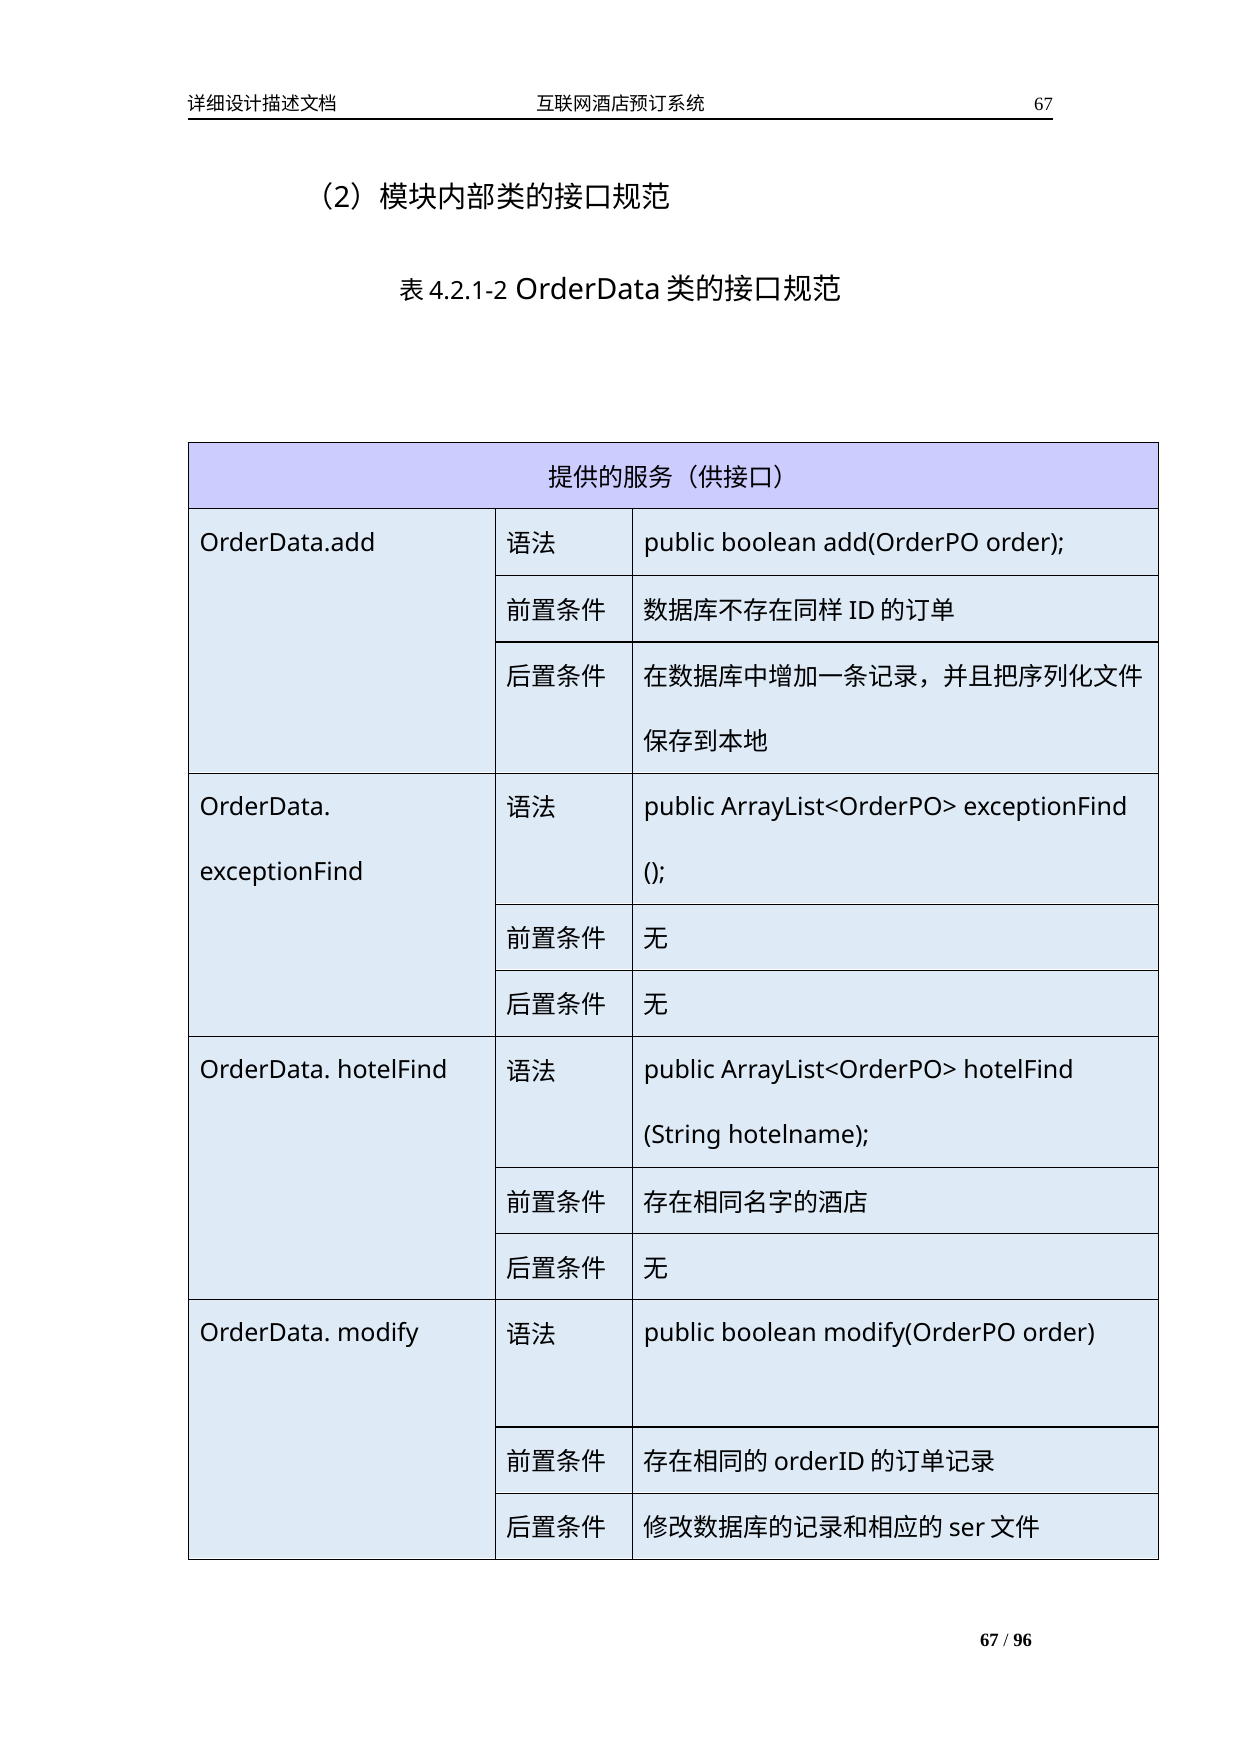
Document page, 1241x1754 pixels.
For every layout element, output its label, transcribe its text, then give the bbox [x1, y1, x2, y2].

table_cell 存在相同名字的酒店 [633, 1168, 1158, 1233]
table_cell 语法 [496, 509, 632, 575]
table_header 提供的服务（供接口） [189, 443, 1158, 508]
subtitle 表4.2.1-2 OrderData类的接口规范 [187, 254, 1053, 319]
table_cell public boolean add(OrderPO order); [633, 509, 1158, 575]
table_cell 存在相同的orderID的订单记录 [633, 1428, 1158, 1492]
table_cell public ArrayList<OrderPO> exceptionFind (); [633, 774, 1158, 903]
table_cell 数据库不存在同样ID的订单 [633, 576, 1158, 641]
table_cell 前置条件 [496, 576, 632, 641]
table_cell OrderData. modify [189, 1300, 495, 1558]
table_cell 在数据库中增加一条记录，并且把序列化文件保存到本地 [633, 643, 1158, 772]
table_cell 后置条件 [496, 971, 632, 1036]
table_cell public boolean modify(OrderPO order) [633, 1300, 1158, 1426]
table_cell 无 [633, 971, 1158, 1036]
table_cell 语法 [496, 1300, 632, 1426]
table_cell 后置条件 [496, 1494, 632, 1558]
table_cell public ArrayList<OrderPO> hotelFind (String hotelname); [633, 1037, 1158, 1167]
table_cell 前置条件 [496, 1168, 632, 1233]
table_cell 语法 [496, 1037, 632, 1167]
table_cell 后置条件 [496, 643, 632, 772]
table_cell 前置条件 [496, 905, 632, 969]
text （2）模块内部类的接口规范 [187, 162, 1053, 227]
table_cell 修改数据库的记录和相应的ser文件 [633, 1494, 1158, 1558]
table_cell OrderData. exceptionFind [189, 774, 495, 1036]
table_cell 后置条件 [496, 1234, 632, 1299]
table_cell 无 [633, 1234, 1158, 1299]
table_cell 无 [633, 905, 1158, 969]
table_cell 语法 [496, 774, 632, 903]
table_cell OrderData.add [189, 509, 495, 772]
table_cell OrderData. hotelFind [189, 1037, 495, 1299]
table_cell 前置条件 [496, 1428, 632, 1492]
